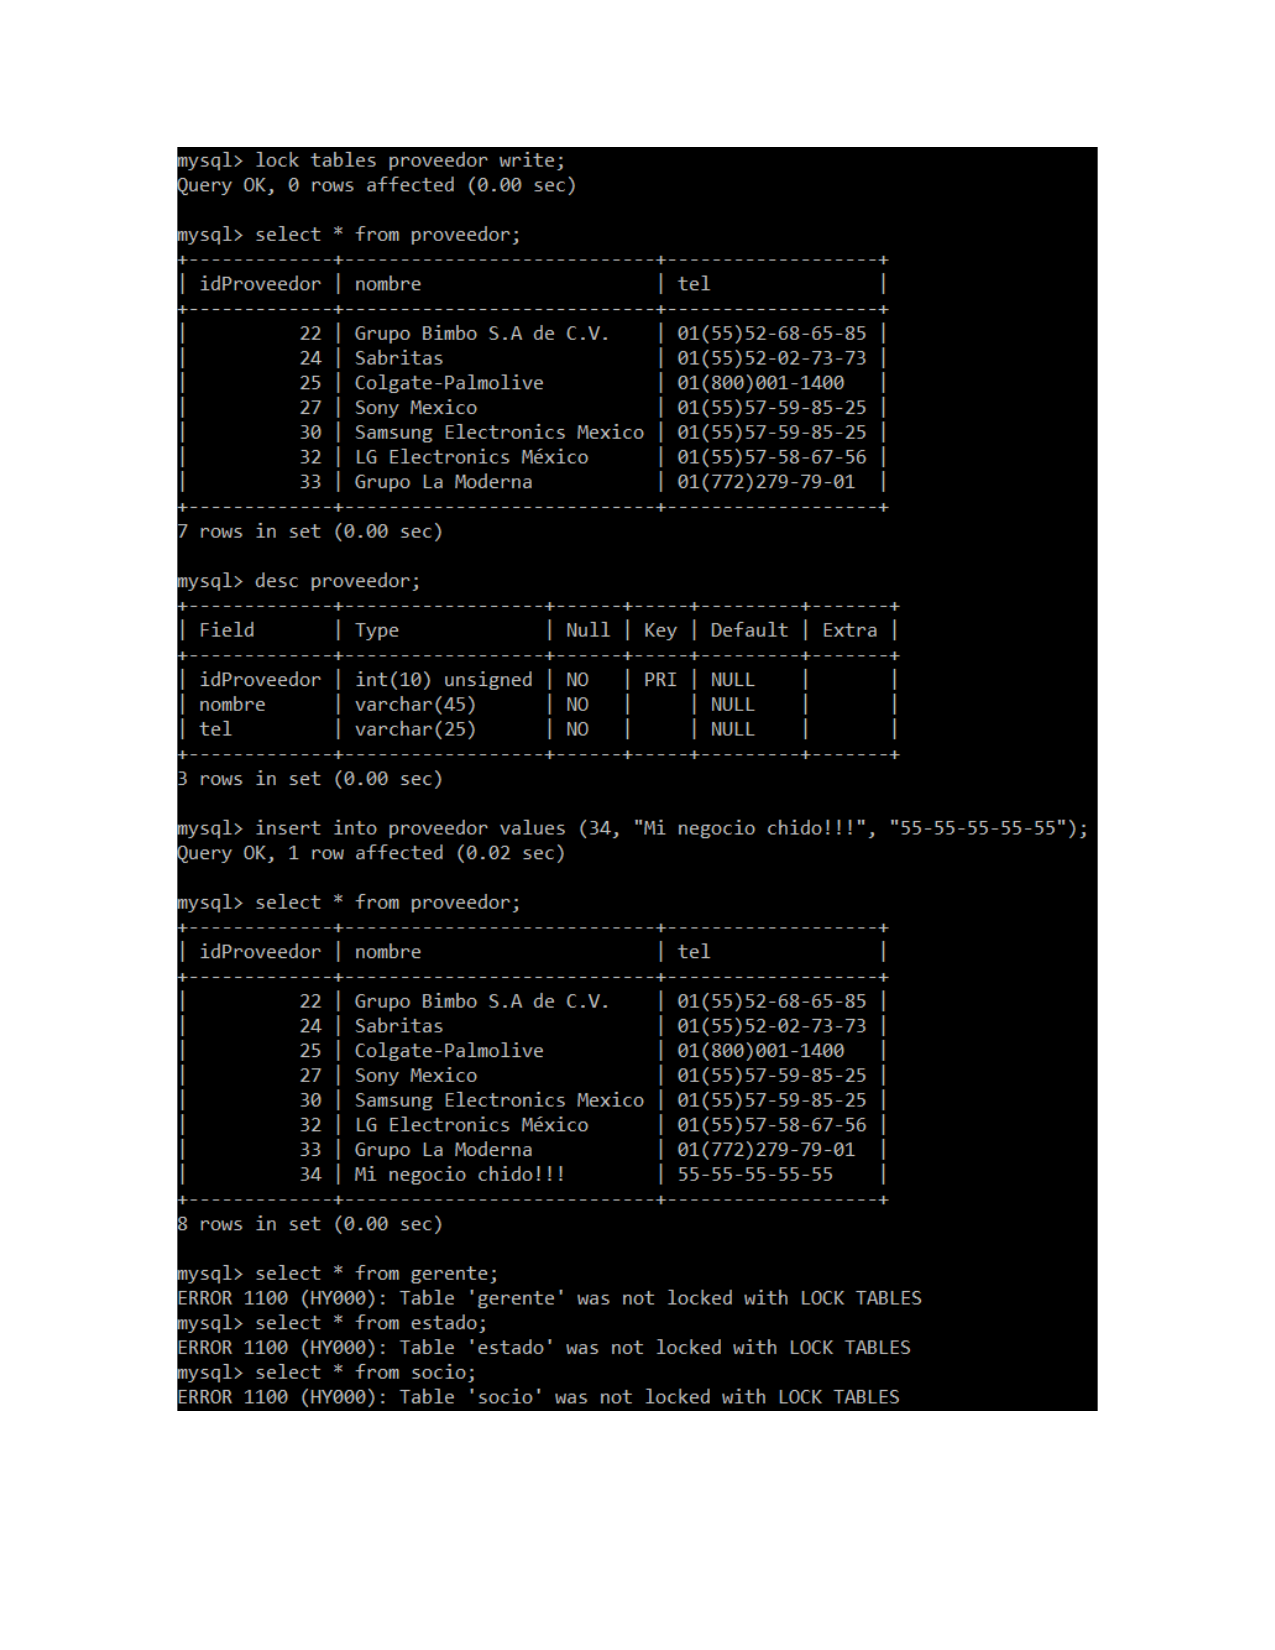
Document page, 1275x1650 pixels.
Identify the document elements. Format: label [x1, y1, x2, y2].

picture [177, 147, 1098, 1411]
